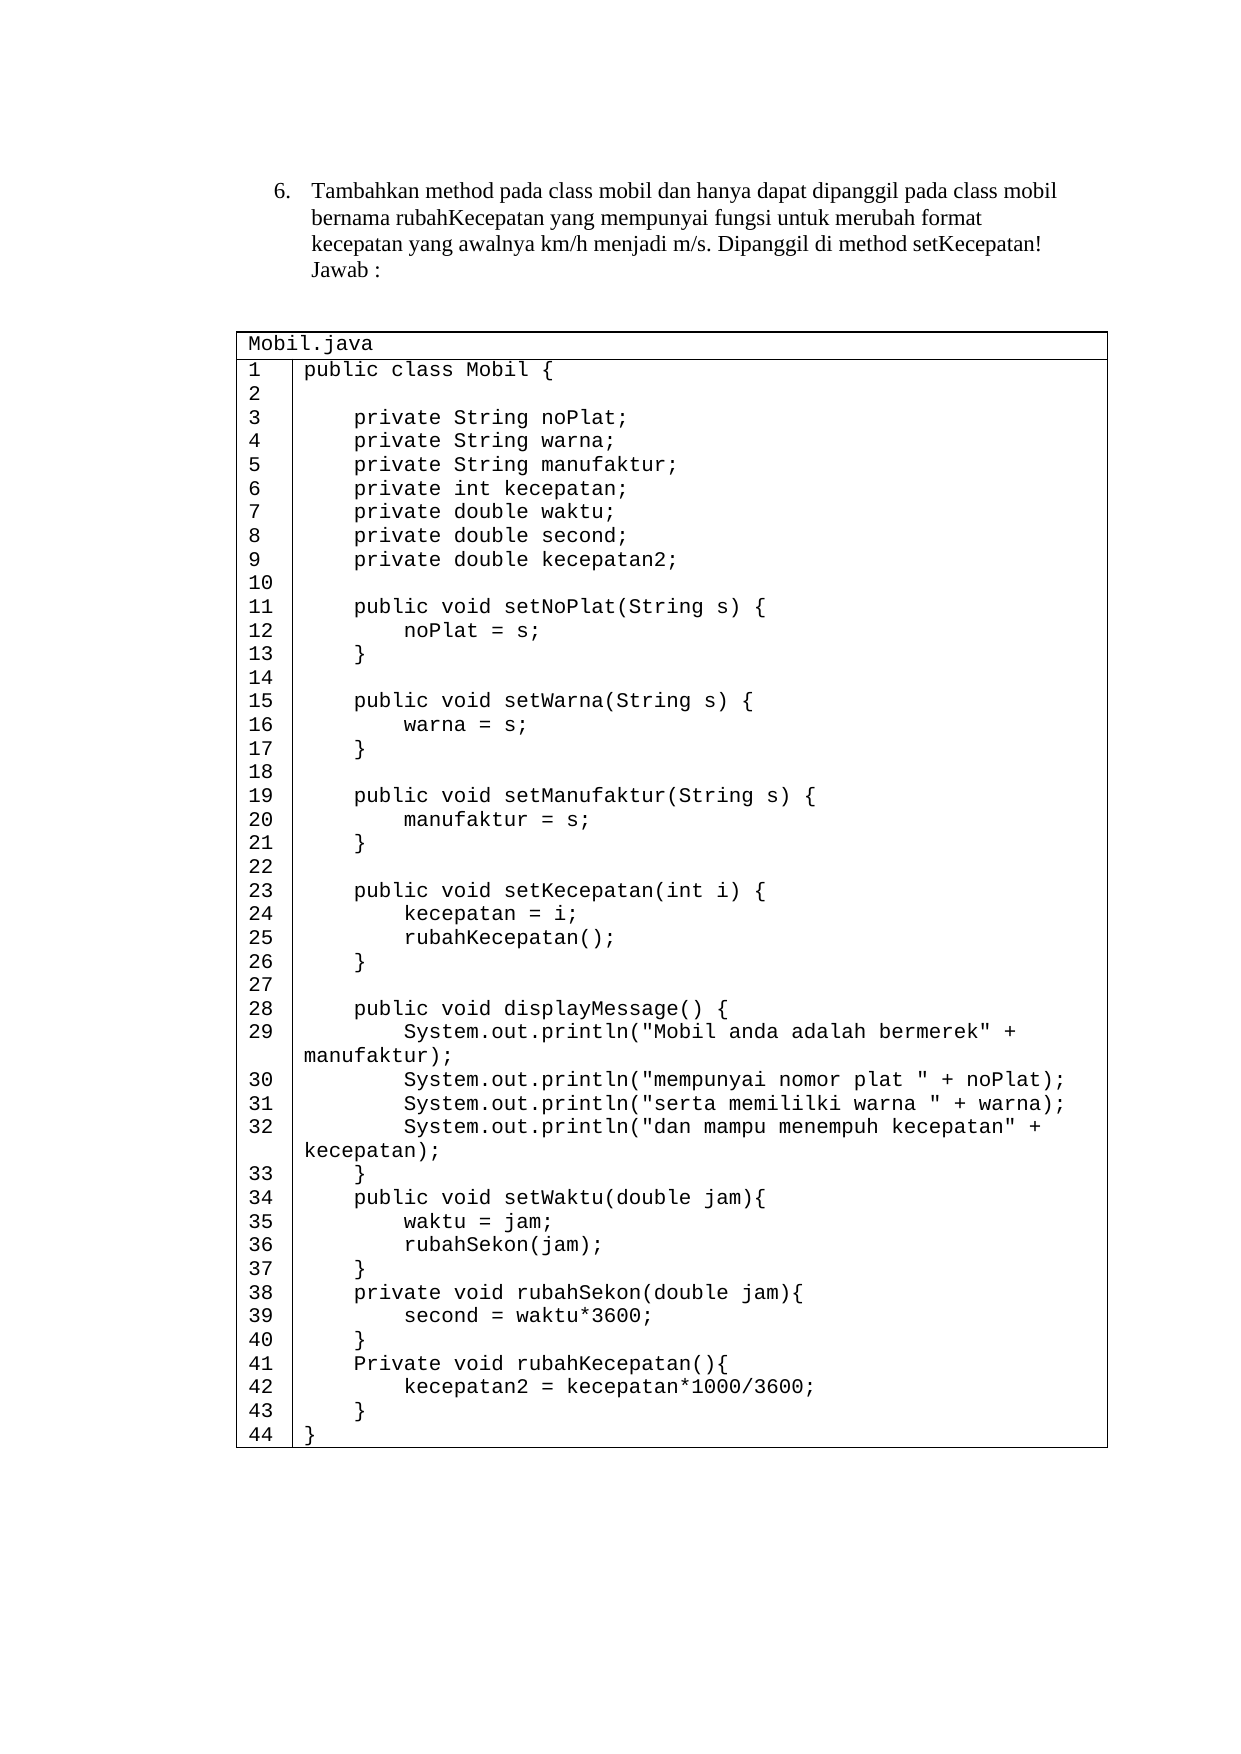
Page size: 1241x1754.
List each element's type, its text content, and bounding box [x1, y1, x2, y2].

list Tambahkan method pada class mobil dan hanya dapat dipanggil pada class mobil bernama rubahKecepatan yang mempunyai fungsi untuk merubah format kecepatan yang awalnya km/h menjadi m/s. Dipanggil di method setKecepatan! [274, 177, 1063, 256]
table_cell 1 2 3 4 5 6 7 8 9 10 11 12 13 14 15 16 17 18 19 20 21 22 23 24 25 26 27 28 29 30 31 32 33 34 35 36 37 38 39 40 41 42 43 44 [237, 360, 292, 1447]
list Jawab : [311, 256, 1063, 311]
table_cell public class Mobil { private String noPlat; private String warna; private String manufaktur; private int kecepatan; private double waktu; private double second; private double kecepatan2; public void setNoPlat(String s) { noPlat = s; } public void setWarna(String s) { warna = s; } public void setManufaktur(String s) { manufaktur = s; } public void setKecepatan(int i) { kecepatan = i; rubahKecepatan(); } public void displayMessage() { System.out.println("Mobil anda adalah bermerek" + manufaktur); System.out.println("mempunyai nomor plat " + noPlat); System.out.println("serta memililki warna " + warna); System.out.println("dan mampu menempuh kecepatan" + kecepatan); } public void setWaktu(double jam){ waktu = jam; rubahSekon(jam); } private void rubahSekon(double jam){ second = waktu*3600; } Private void rubahKecepatan(){ kecepatan2 = kecepatan*1000/3600; } } [293, 360, 1107, 1447]
table_header Mobil.java [237, 333, 1107, 358]
